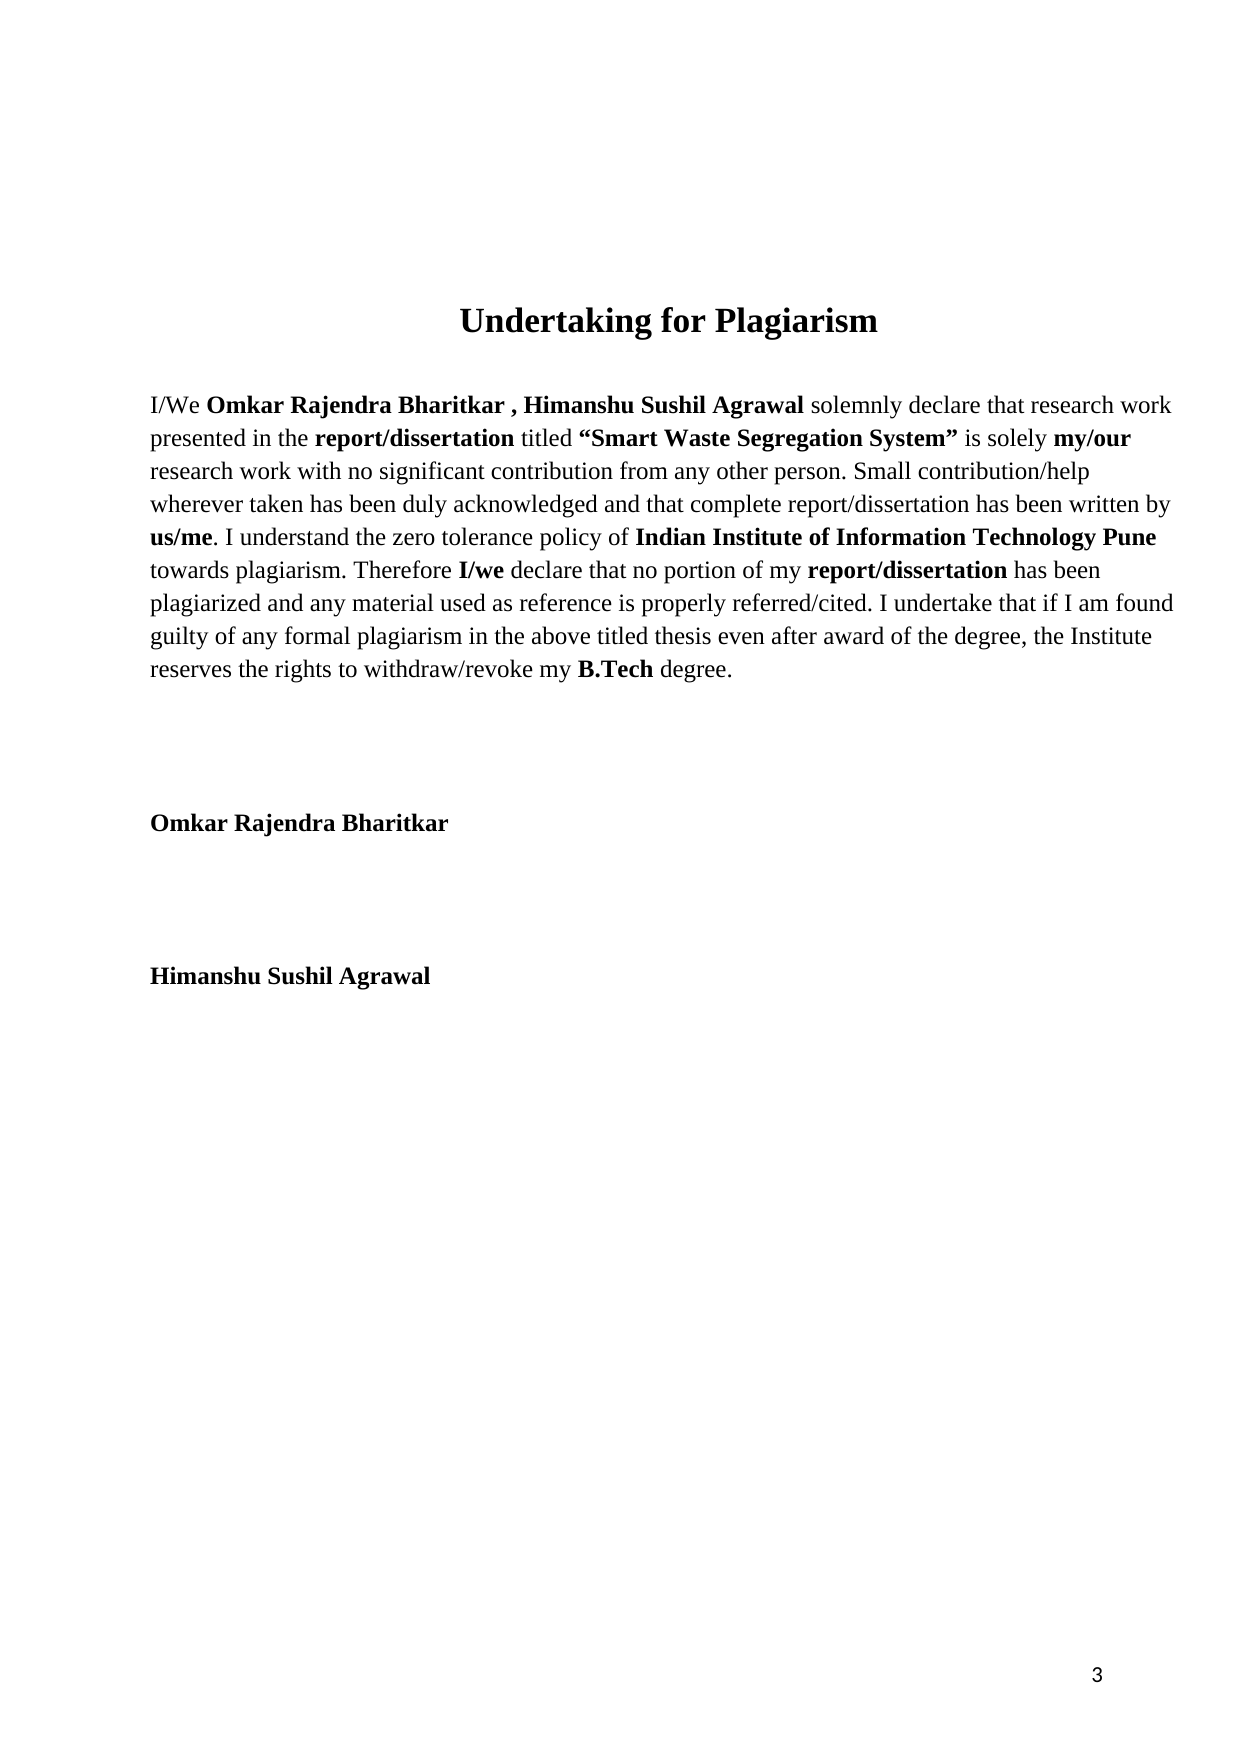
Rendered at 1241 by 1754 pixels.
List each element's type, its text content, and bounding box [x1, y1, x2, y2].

text Undertaking for Plagiarism [150, 299, 1187, 340]
text Himanshu Sushil Agrawal [150, 961, 1187, 990]
text I/We Omkar Rajendra Bharitkar , Himanshu Sushil Agrawal solemnly declare that research work presented in the report/dissertation titled “Smart Waste Segregation System” is solely my/our research work with no significant contribution from any other person. Small contribution/help wherever taken has been duly acknowledged and that complete report/dissertation has been written by us/me. I understand the zero tolerance policy of Indian Institute of Information Technology Pune towards plagiarism. Therefore I/we declare that no portion of my report/dissertation has been plagiarized and any material used as reference is properly referred/cited. I undertake that if I am found guilty of any formal plagiarism in the above titled thesis even after award of the degree, the Institute reserves the rights to withdraw/revoke my B.Tech degree. [150, 390, 1187, 683]
text Omkar Rajendra Bharitkar [150, 808, 1187, 837]
